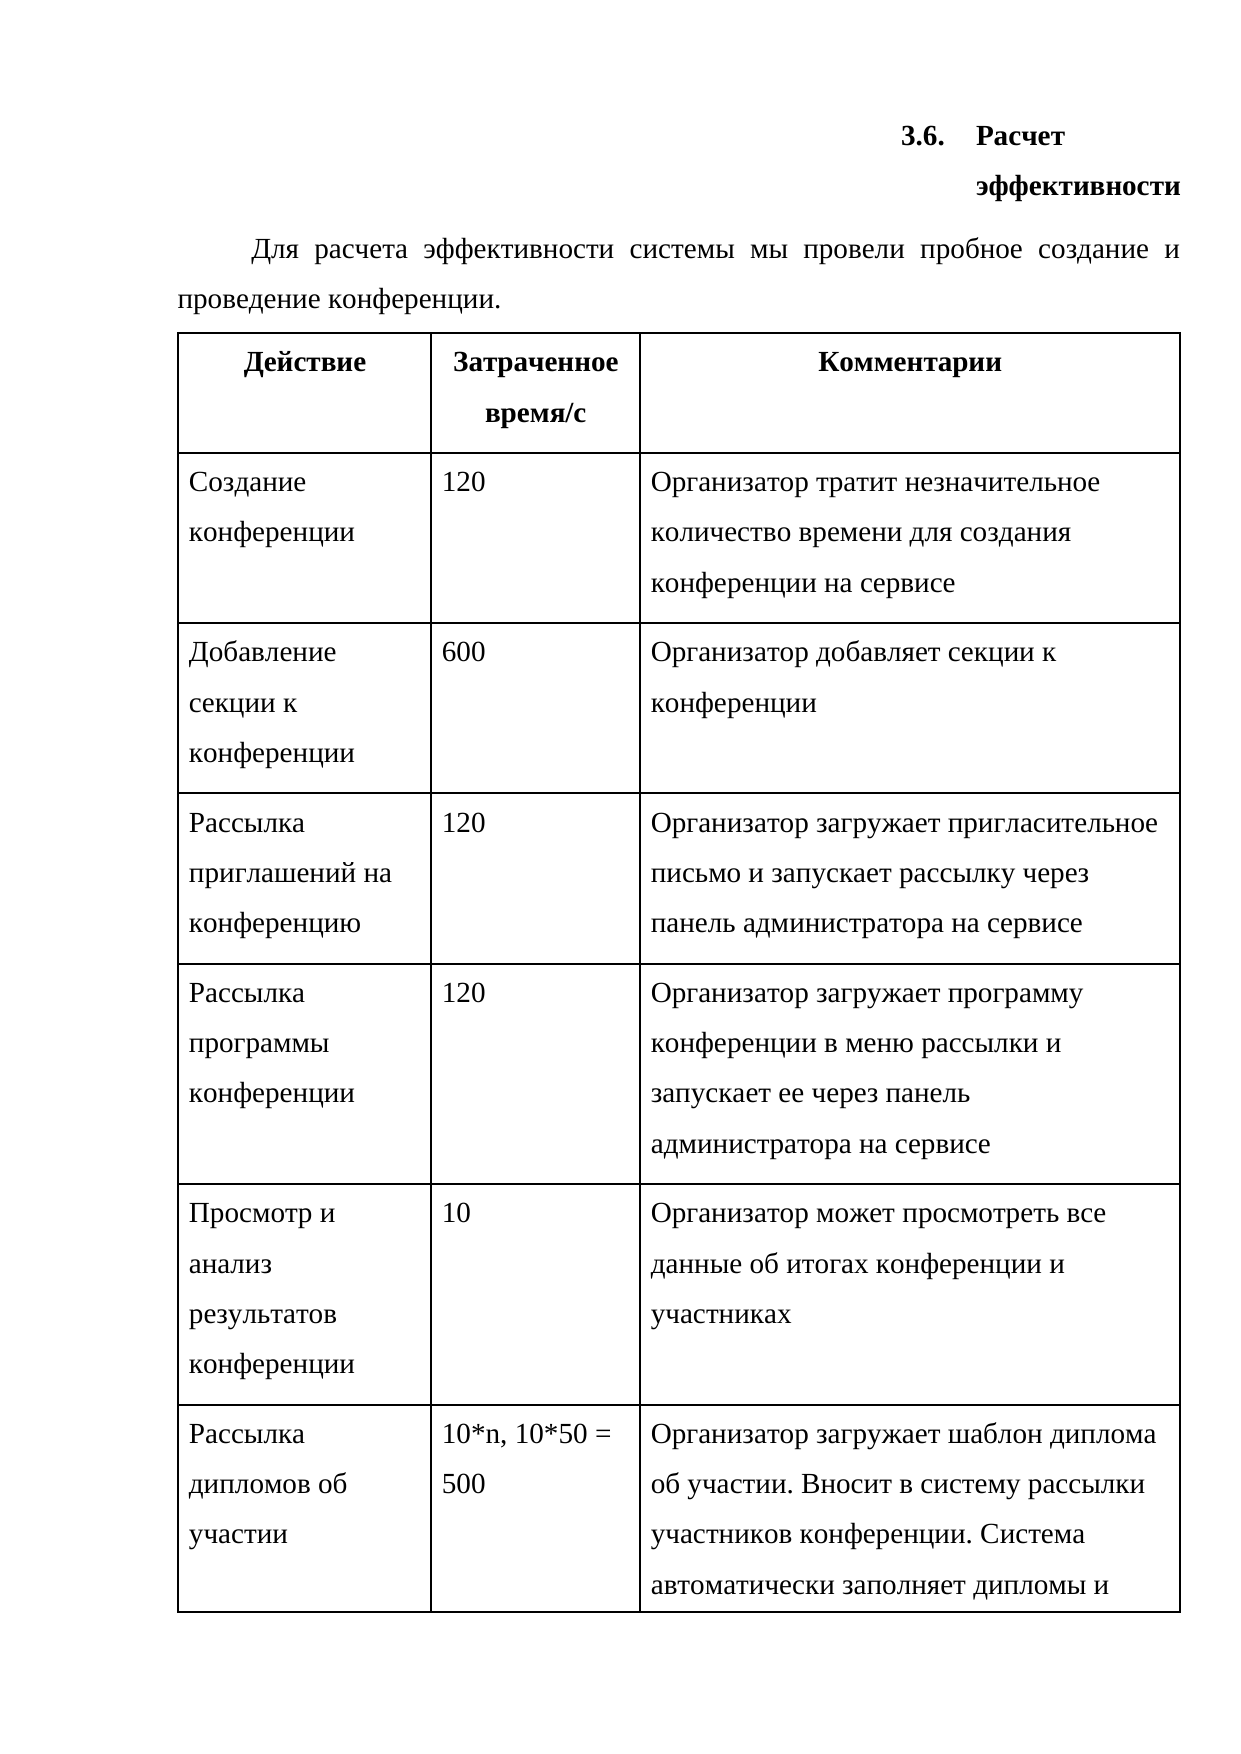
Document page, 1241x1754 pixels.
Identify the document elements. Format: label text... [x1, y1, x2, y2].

table_cell Организатор тратит незначительное количество времени для создания конференции на сервисе [641, 454, 1179, 622]
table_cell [641, 1406, 1179, 1611]
table_cell Просмотр и анализ результатов конференции [179, 1185, 430, 1403]
table_cell Организатор загружает пригласительное письмо и запускает рассылку через панель администратора на сервисе [641, 794, 1179, 962]
table_cell Добавление секции к конференции [179, 624, 430, 792]
table_cell 120 [432, 965, 639, 1183]
list Расчет эффективности [901, 118, 1181, 202]
text Для расчета эффективности системы мы провели пробное создание и проведение конференции. [177, 231, 1181, 315]
table_cell 600 [432, 624, 639, 792]
table_cell 10*n, 10*50 = 500 [432, 1406, 639, 1611]
table_header Комментарии [641, 334, 1179, 452]
table_cell Организатор добавляет секции к конференции [641, 624, 1179, 792]
table_cell Организатор может просмотреть все данные об итогах конференции и участниках [641, 1185, 1179, 1403]
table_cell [179, 1406, 430, 1611]
table_cell Организатор загружает программу конференции в меню рассылки и запускает ее через панель администратора на сервисе [641, 965, 1179, 1183]
table_header Действие [179, 334, 430, 452]
table_cell 10 [432, 1185, 639, 1403]
table_header Затраченное время/с [432, 334, 639, 452]
table_cell 120 [432, 454, 639, 622]
table_cell Рассылка программы конференции [179, 965, 430, 1183]
table_cell Рассылка приглашений на конференцию [179, 794, 430, 962]
table_cell 120 [432, 794, 639, 962]
table_cell Создание конференции [179, 454, 430, 622]
